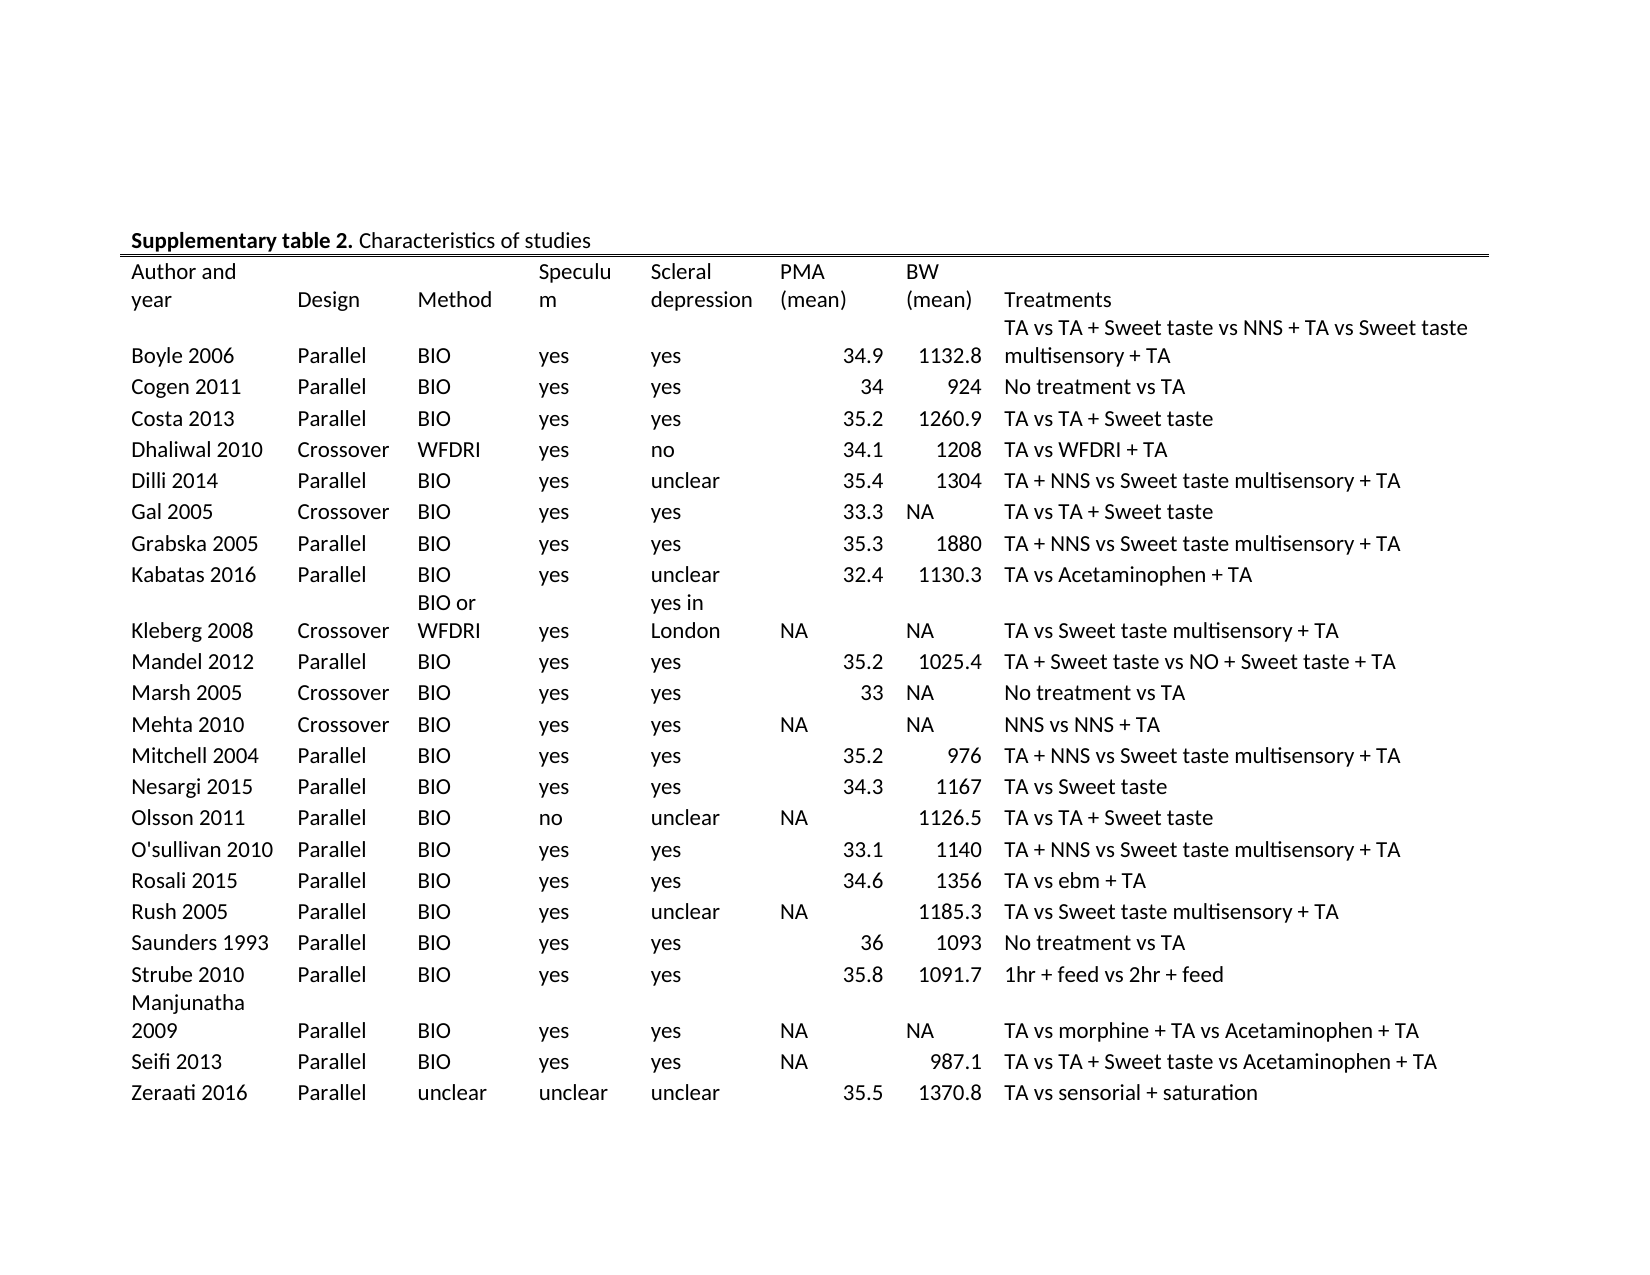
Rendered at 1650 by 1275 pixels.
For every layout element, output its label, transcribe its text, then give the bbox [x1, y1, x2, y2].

table_cell Parallel [286, 894, 406, 925]
table_cell yes [639, 369, 769, 400]
table_cell 1304 [895, 463, 993, 494]
table_cell yes [639, 1044, 769, 1075]
table_cell unclear [639, 800, 769, 831]
table_cell Dhaliwal 2010 [120, 432, 286, 463]
table_cell 1260.9 [895, 400, 993, 432]
table_cell BIO [406, 894, 527, 925]
table_cell yes [639, 738, 769, 769]
table_cell TA vs sensorial + saturation [993, 1075, 1489, 1106]
table_cell Mehta 2010 [120, 706, 286, 738]
table_cell yes [527, 738, 639, 769]
table_header Supplementary table 2. Characteristics of studies [120, 223, 1489, 254]
table_cell PMA (mean) [769, 257, 894, 313]
table_cell 35.4 [769, 463, 894, 494]
table_cell yes [639, 863, 769, 894]
table_cell Mandel 2012 [120, 644, 286, 675]
table_cell TA vs TA + Sweet taste [993, 800, 1489, 831]
table_cell Zeraati 2016 [120, 1075, 286, 1106]
table_cell TA + NNS vs Sweet taste multisensory + TA [993, 831, 1489, 863]
table_cell Mitchell 2004 [120, 738, 286, 769]
table_cell 1126.5 [895, 800, 993, 831]
table_cell Parallel [286, 956, 406, 988]
table_cell NNS vs NNS + TA [993, 706, 1489, 738]
table_cell 924 [895, 369, 993, 400]
table_cell BIO [406, 988, 527, 1044]
table_cell Parallel [286, 369, 406, 400]
table_cell BIO [406, 369, 527, 400]
table_cell yes [527, 557, 639, 588]
table_cell 35.5 [769, 1075, 894, 1106]
table_cell 1hr + feed vs 2hr + feed [993, 956, 1489, 988]
table_cell yes [527, 644, 639, 675]
table_cell 1091.7 [895, 956, 993, 988]
table_cell 35.2 [769, 738, 894, 769]
table_cell Parallel [286, 1075, 406, 1106]
table_cell Crossover [286, 675, 406, 706]
table_cell 36 [769, 925, 894, 956]
table_cell BIO [406, 769, 527, 800]
table_cell yes [527, 863, 639, 894]
table_cell BIO or WFDRI [406, 588, 527, 644]
table_cell Crossover [286, 706, 406, 738]
table_cell TA + NNS vs Sweet taste multisensory + TA [993, 738, 1489, 769]
table_cell yes [527, 313, 639, 369]
table_cell yes [639, 988, 769, 1044]
table_cell NA [769, 894, 894, 925]
table_cell 1880 [895, 525, 993, 557]
table_cell Olsson 2011 [120, 800, 286, 831]
table_cell Parallel [286, 400, 406, 432]
table_cell Parallel [286, 463, 406, 494]
table_cell Crossover [286, 494, 406, 525]
table_cell Crossover [286, 588, 406, 644]
table_cell Marsh 2005 [120, 675, 286, 706]
table_cell Seifi 2013 [120, 1044, 286, 1075]
table_cell Dilli 2014 [120, 463, 286, 494]
table_cell yes [527, 400, 639, 432]
table_cell BIO [406, 644, 527, 675]
table_cell 987.1 [895, 1044, 993, 1075]
table_cell Rush 2005 [120, 894, 286, 925]
table_cell TA + NNS vs Sweet taste multisensory + TA [993, 525, 1489, 557]
table_cell yes [527, 675, 639, 706]
table_cell NA [769, 706, 894, 738]
table_cell BIO [406, 863, 527, 894]
table_cell NA [769, 800, 894, 831]
table_cell NA [895, 675, 993, 706]
table_cell 1140 [895, 831, 993, 863]
table_cell yes [639, 525, 769, 557]
table_cell yes [527, 1044, 639, 1075]
table_cell 976 [895, 738, 993, 769]
table_cell BIO [406, 956, 527, 988]
table_cell yes [527, 956, 639, 988]
table_cell unclear [527, 1075, 639, 1106]
table_cell Parallel [286, 557, 406, 588]
table_cell Parallel [286, 525, 406, 557]
table_cell 34.3 [769, 769, 894, 800]
table_cell BIO [406, 925, 527, 956]
table_cell 1093 [895, 925, 993, 956]
table_cell NA [769, 588, 894, 644]
table_cell TA vs Sweet taste multisensory + TA [993, 588, 1489, 644]
table_cell BIO [406, 557, 527, 588]
table_cell NA [895, 588, 993, 644]
table_cell yes in London [639, 588, 769, 644]
table_cell BIO [406, 675, 527, 706]
table_cell 1132.8 [895, 313, 993, 369]
table_cell BIO [406, 831, 527, 863]
table_cell unclear [639, 463, 769, 494]
table_cell yes [527, 369, 639, 400]
table_cell 34.1 [769, 432, 894, 463]
table_cell yes [527, 894, 639, 925]
table_cell unclear [639, 894, 769, 925]
table_cell BIO [406, 1044, 527, 1075]
table_cell Parallel [286, 925, 406, 956]
table_cell no [639, 432, 769, 463]
table_cell 1208 [895, 432, 993, 463]
table_cell BIO [406, 738, 527, 769]
table_cell No treatment vs TA [993, 925, 1489, 956]
table_cell Speculum [527, 257, 639, 313]
table_cell NA [769, 1044, 894, 1075]
table_cell yes [527, 925, 639, 956]
table_cell yes [639, 956, 769, 988]
table_cell yes [527, 588, 639, 644]
table_cell yes [639, 644, 769, 675]
table_cell TA vs Acetaminophen + TA [993, 557, 1489, 588]
table_cell BIO [406, 494, 527, 525]
table_cell Costa 2013 [120, 400, 286, 432]
table_cell Grabska 2005 [120, 525, 286, 557]
table_cell unclear [639, 557, 769, 588]
table_cell TA + Sweet taste vs NO + Sweet taste + TA [993, 644, 1489, 675]
table_cell Nesargi 2015 [120, 769, 286, 800]
table_cell WFDRI [406, 432, 527, 463]
table_cell O'sullivan 2010 [120, 831, 286, 863]
table_cell Parallel [286, 313, 406, 369]
table_cell Kabatas 2016 [120, 557, 286, 588]
table_cell Design [286, 257, 406, 313]
table_cell yes [527, 432, 639, 463]
table_cell BIO [406, 463, 527, 494]
table_cell 1356 [895, 863, 993, 894]
table_cell 34.6 [769, 863, 894, 894]
table_cell yes [527, 769, 639, 800]
table_cell Strube 2010 [120, 956, 286, 988]
table_cell 1130.3 [895, 557, 993, 588]
table_cell 1370.8 [895, 1075, 993, 1106]
table_cell yes [527, 706, 639, 738]
table_cell yes [527, 525, 639, 557]
table_cell Kleberg 2008 [120, 588, 286, 644]
table_cell unclear [406, 1075, 527, 1106]
table_cell yes [639, 706, 769, 738]
table_cell BIO [406, 400, 527, 432]
table_cell Parallel [286, 800, 406, 831]
table_cell Parallel [286, 831, 406, 863]
table_cell Author and year [120, 257, 286, 313]
table_cell TA vs WFDRI + TA [993, 432, 1489, 463]
table_cell BIO [406, 313, 527, 369]
table_cell BW (mean) [895, 257, 993, 313]
table_cell Boyle 2006 [120, 313, 286, 369]
table_cell yes [639, 925, 769, 956]
table_cell no [527, 800, 639, 831]
table_cell 32.4 [769, 557, 894, 588]
table_cell 35.2 [769, 644, 894, 675]
table_cell TA vs TA + Sweet taste vs NNS + TA vs Sweet taste multisensory + TA [993, 313, 1489, 369]
table_cell TA + NNS vs Sweet taste multisensory + TA [993, 463, 1489, 494]
table_cell TA vs ebm + TA [993, 863, 1489, 894]
table_cell Crossover [286, 432, 406, 463]
table_cell No treatment vs TA [993, 369, 1489, 400]
table_cell Parallel [286, 988, 406, 1044]
table_cell 33.1 [769, 831, 894, 863]
table_cell TA vs TA + Sweet taste [993, 400, 1489, 432]
table_cell BIO [406, 800, 527, 831]
table_cell Treatments [993, 257, 1489, 313]
table_cell 34.9 [769, 313, 894, 369]
table_cell yes [527, 988, 639, 1044]
table_cell yes [639, 831, 769, 863]
table_cell No treatment vs TA [993, 675, 1489, 706]
table_cell Parallel [286, 863, 406, 894]
table_cell 35.8 [769, 956, 894, 988]
table_cell NA [895, 494, 993, 525]
table_cell Gal 2005 [120, 494, 286, 525]
table_cell BIO [406, 525, 527, 557]
table_cell TA vs Sweet taste multisensory + TA [993, 894, 1489, 925]
table_cell 33 [769, 675, 894, 706]
table_cell yes [639, 494, 769, 525]
table_cell TA vs TA + Sweet taste [993, 494, 1489, 525]
table_cell TA vs morphine + TA vs Acetaminophen + TA [993, 988, 1489, 1044]
table_cell 35.3 [769, 525, 894, 557]
table_cell yes [639, 313, 769, 369]
table_cell Scleral depression [639, 257, 769, 313]
table_cell yes [639, 769, 769, 800]
table_cell Manjunatha 2009 [120, 988, 286, 1044]
table_cell TA vs TA + Sweet taste vs Acetaminophen + TA [993, 1044, 1489, 1075]
table_cell yes [527, 831, 639, 863]
table_cell NA [769, 988, 894, 1044]
table_cell Parallel [286, 769, 406, 800]
table_cell yes [527, 494, 639, 525]
table_cell Parallel [286, 1044, 406, 1075]
table_cell yes [639, 400, 769, 432]
table_cell NA [895, 988, 993, 1044]
table_cell TA vs Sweet taste [993, 769, 1489, 800]
table_cell Parallel [286, 644, 406, 675]
table_cell yes [527, 463, 639, 494]
table_cell Rosali 2015 [120, 863, 286, 894]
table_cell Cogen 2011 [120, 369, 286, 400]
table_cell 1025.4 [895, 644, 993, 675]
table_cell 33.3 [769, 494, 894, 525]
table_cell Method [406, 257, 527, 313]
table_cell 1185.3 [895, 894, 993, 925]
table_cell BIO [406, 706, 527, 738]
table_cell NA [895, 706, 993, 738]
table_cell Saunders 1993 [120, 925, 286, 956]
table_cell yes [639, 675, 769, 706]
table_cell 35.2 [769, 400, 894, 432]
table_cell 1167 [895, 769, 993, 800]
table_cell Parallel [286, 738, 406, 769]
table_cell unclear [639, 1075, 769, 1106]
table_cell 34 [769, 369, 894, 400]
